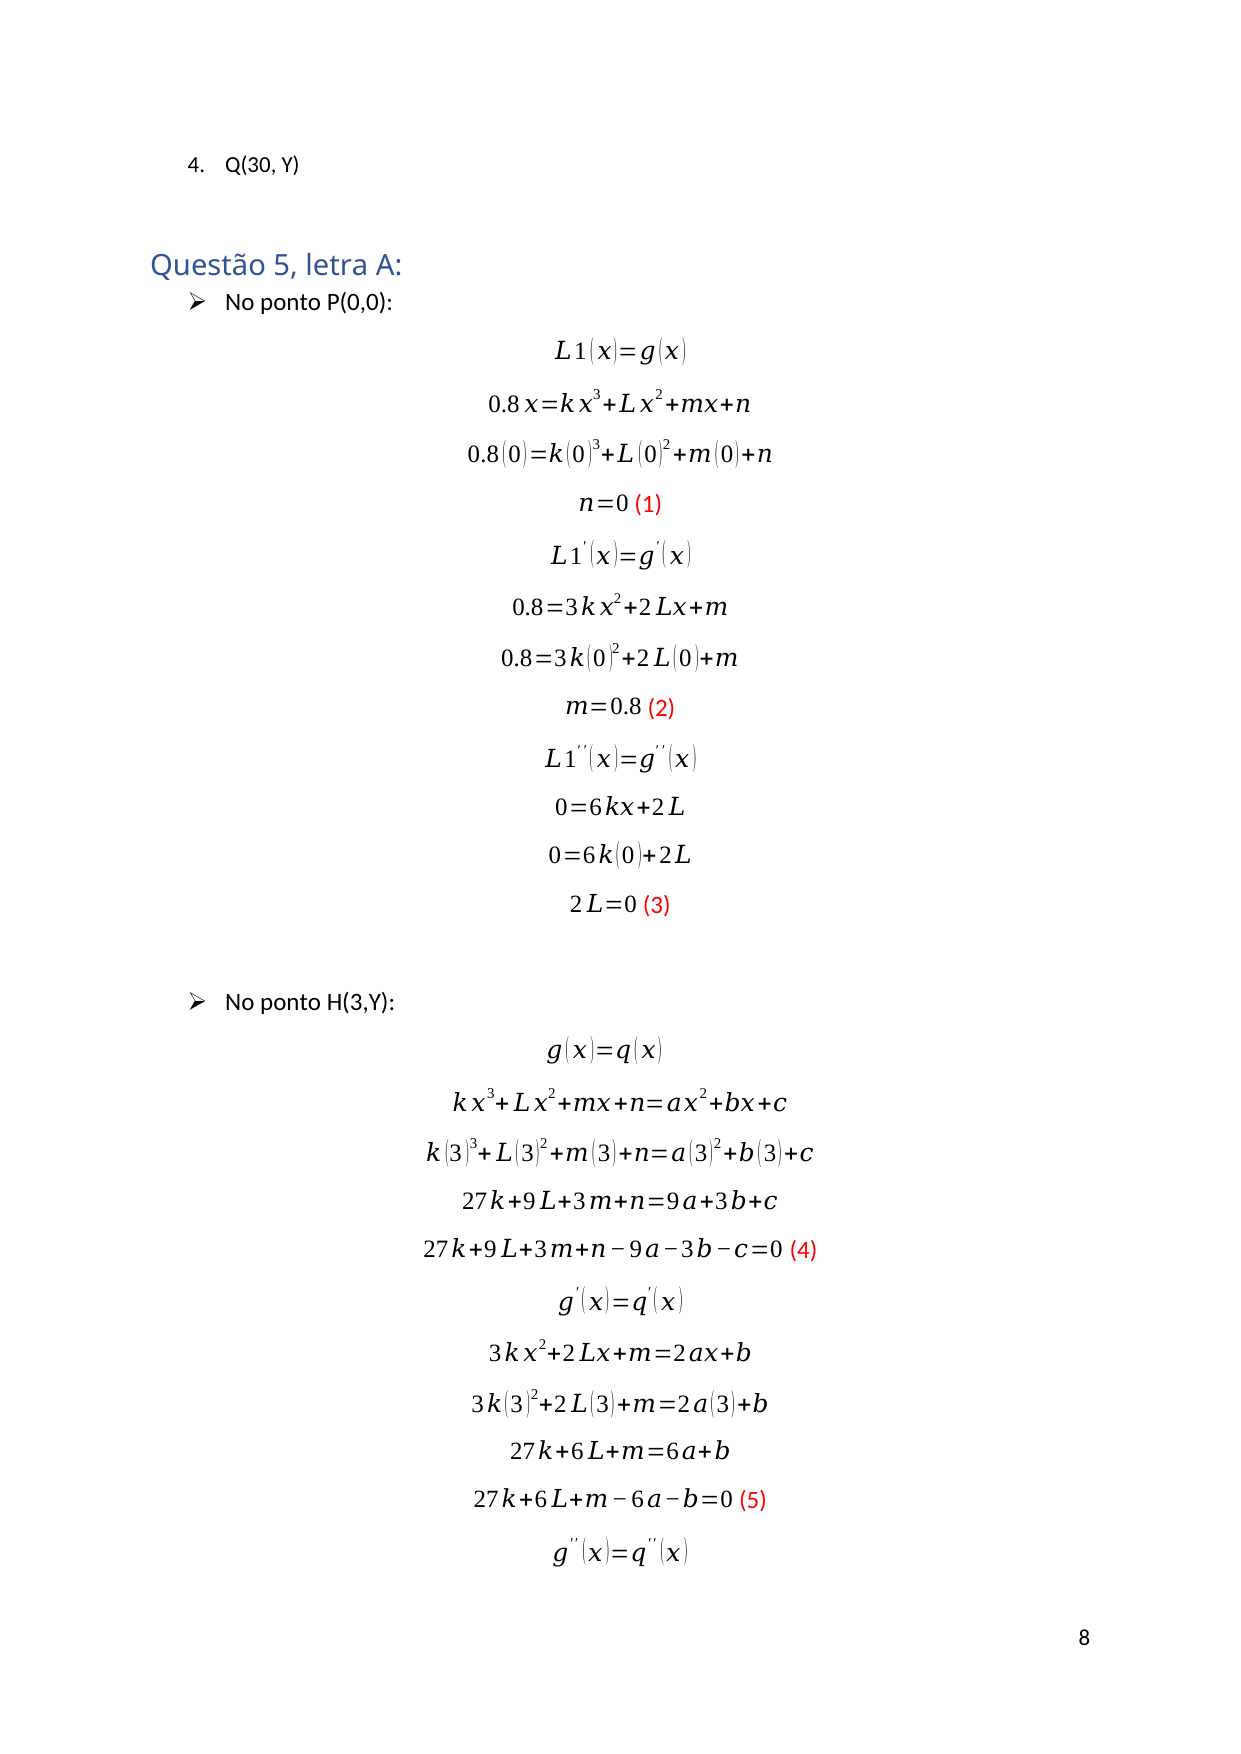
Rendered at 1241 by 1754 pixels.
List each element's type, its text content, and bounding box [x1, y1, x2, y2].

text (1) [150, 488, 1090, 519]
list No ponto P(0,0): [187, 287, 1090, 317]
list Q(30, Y) [187, 150, 1090, 178]
list No ponto H(3,Y): [187, 986, 1090, 1016]
text (3) [150, 889, 1090, 920]
text (2) [150, 692, 1090, 722]
text (5) [150, 1485, 1090, 1515]
text (4) [150, 1234, 1090, 1265]
subtitle Questão 5, letra A: [150, 244, 1090, 283]
